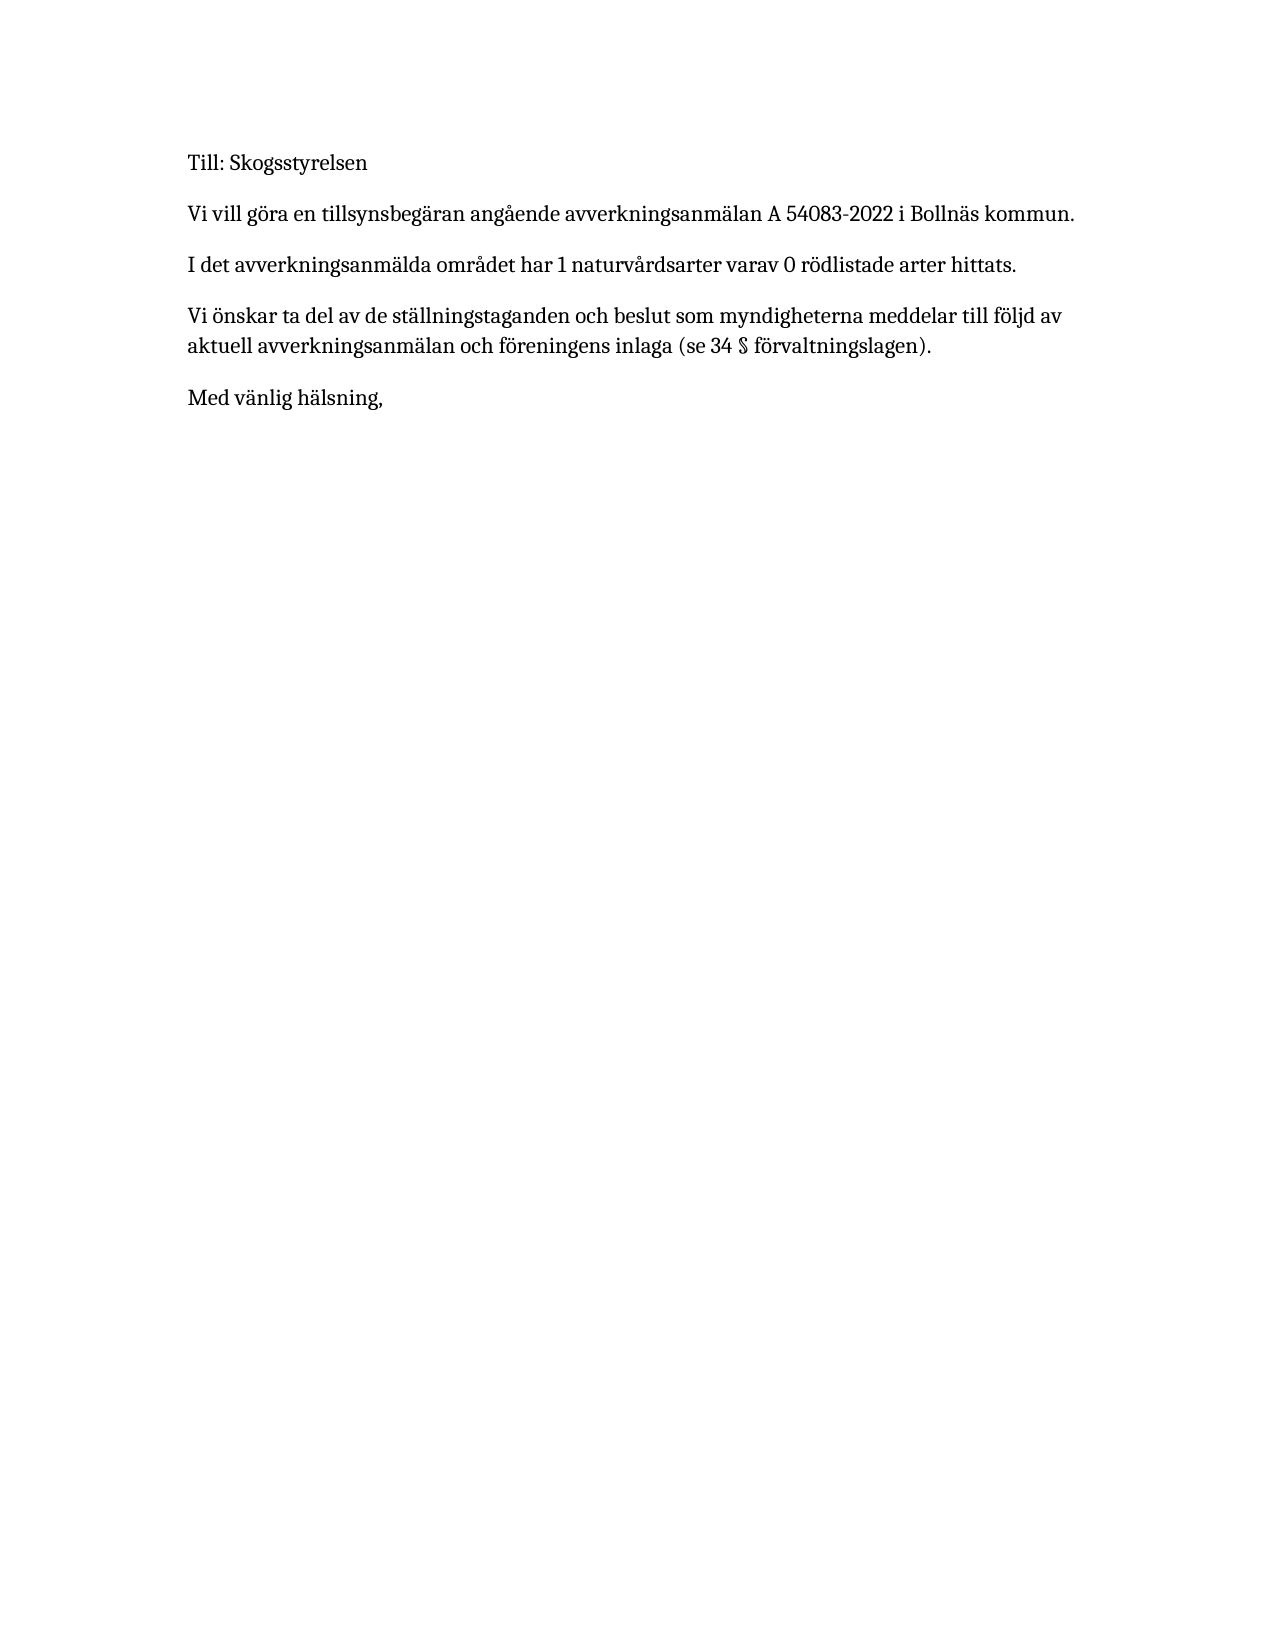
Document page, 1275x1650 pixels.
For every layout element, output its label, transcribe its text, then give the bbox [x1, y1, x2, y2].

text Med vänlig hälsning, [187, 384, 1087, 441]
text Vi önskar ta del av de ställningstaganden och beslut som myndigheterna meddelar till följd av aktuell avverkningsanmälan och föreningens inlaga (se 34 § förvaltningslagen). [187, 303, 1087, 360]
text Till: Skogsstyrelsen [187, 150, 1087, 176]
text I det avverkningsanmälda området har 1 naturvårdsarter varav 0 rödlistade arter hittats. [187, 252, 1087, 278]
text Vi vill göra en tillsynsbegäran angående avverkningsanmälan A 54083-2022 i Bollnäs kommun. [187, 201, 1087, 227]
